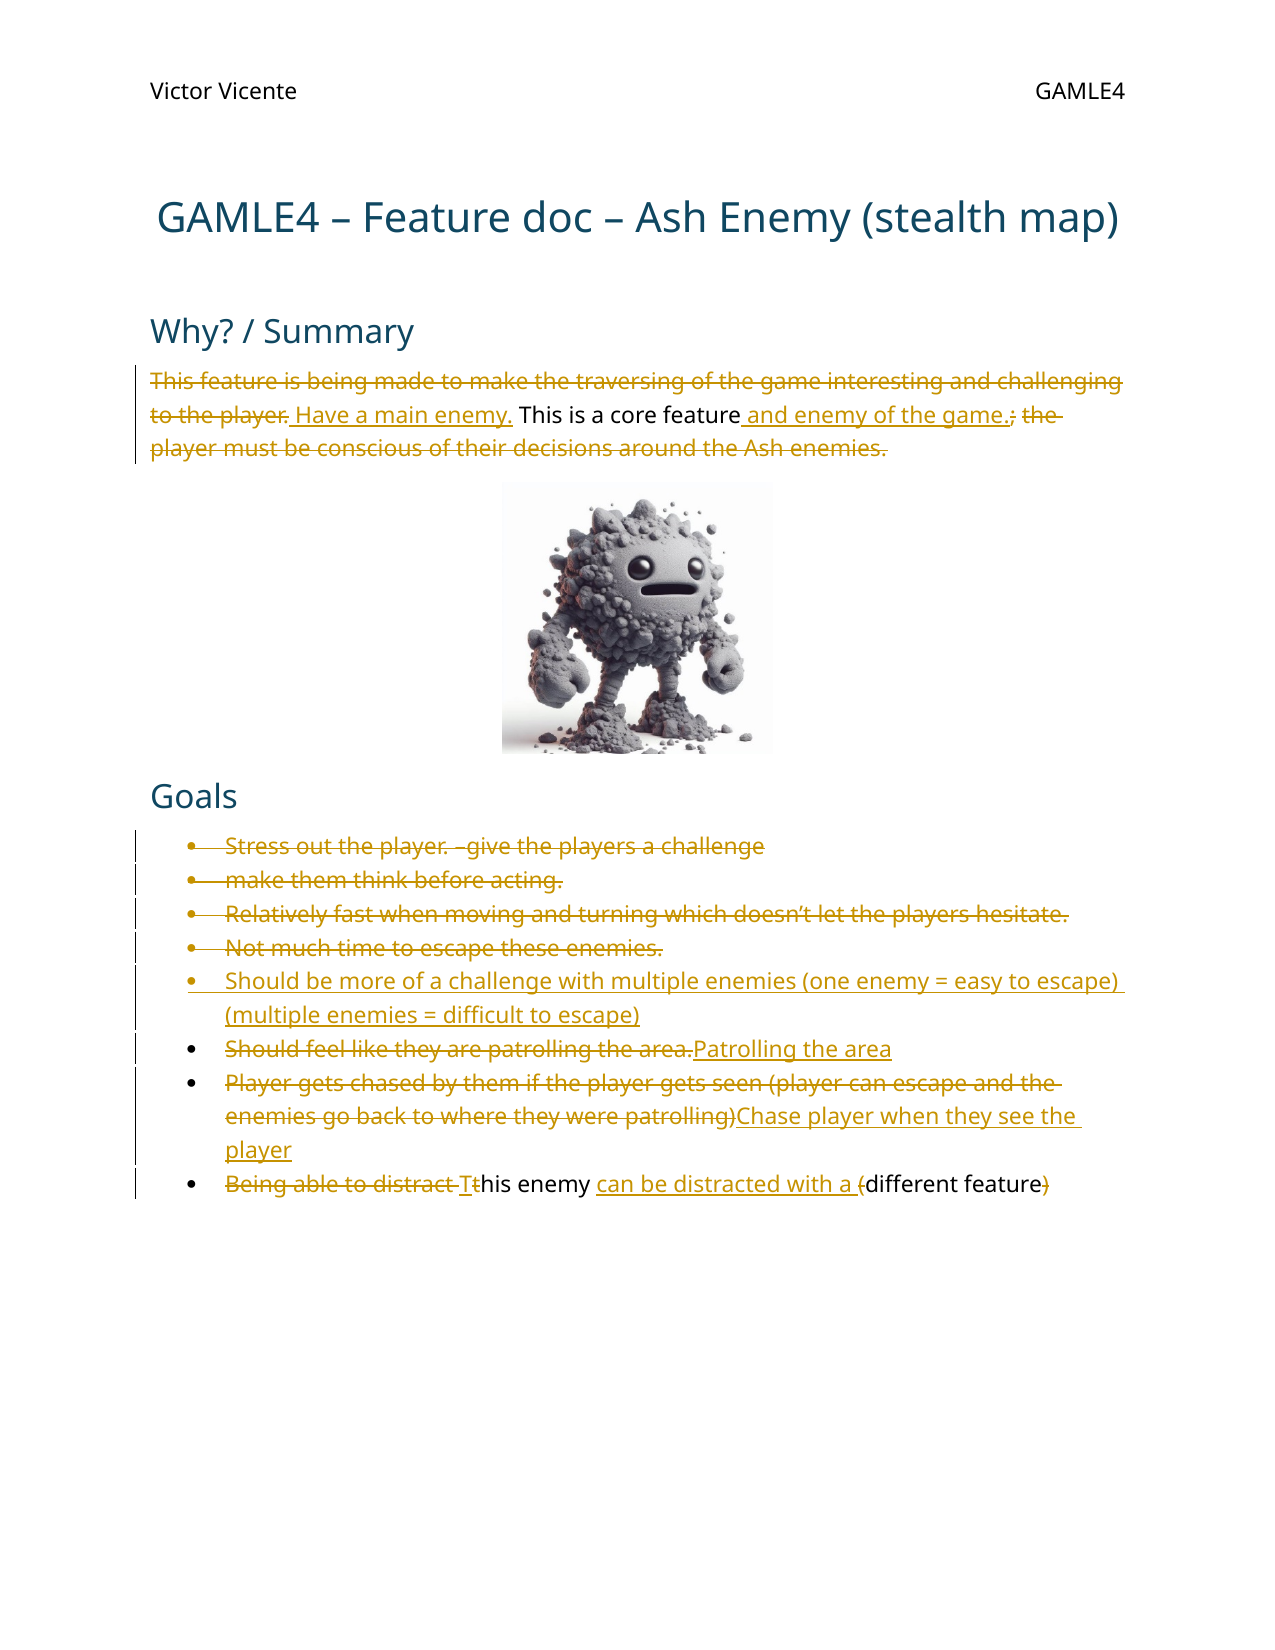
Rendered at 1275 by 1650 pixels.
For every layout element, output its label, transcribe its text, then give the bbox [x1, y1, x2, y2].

list his enemy different feature [187, 1168, 1125, 1199]
subtitle Why? / Summary [150, 307, 1125, 353]
subtitle GAMLE4 – Feature doc – Ash Enemy (stealth map) [150, 187, 1125, 244]
subtitle Goals [150, 773, 1125, 818]
picture [502, 482, 774, 754]
text This is a core feature [150, 365, 1125, 463]
